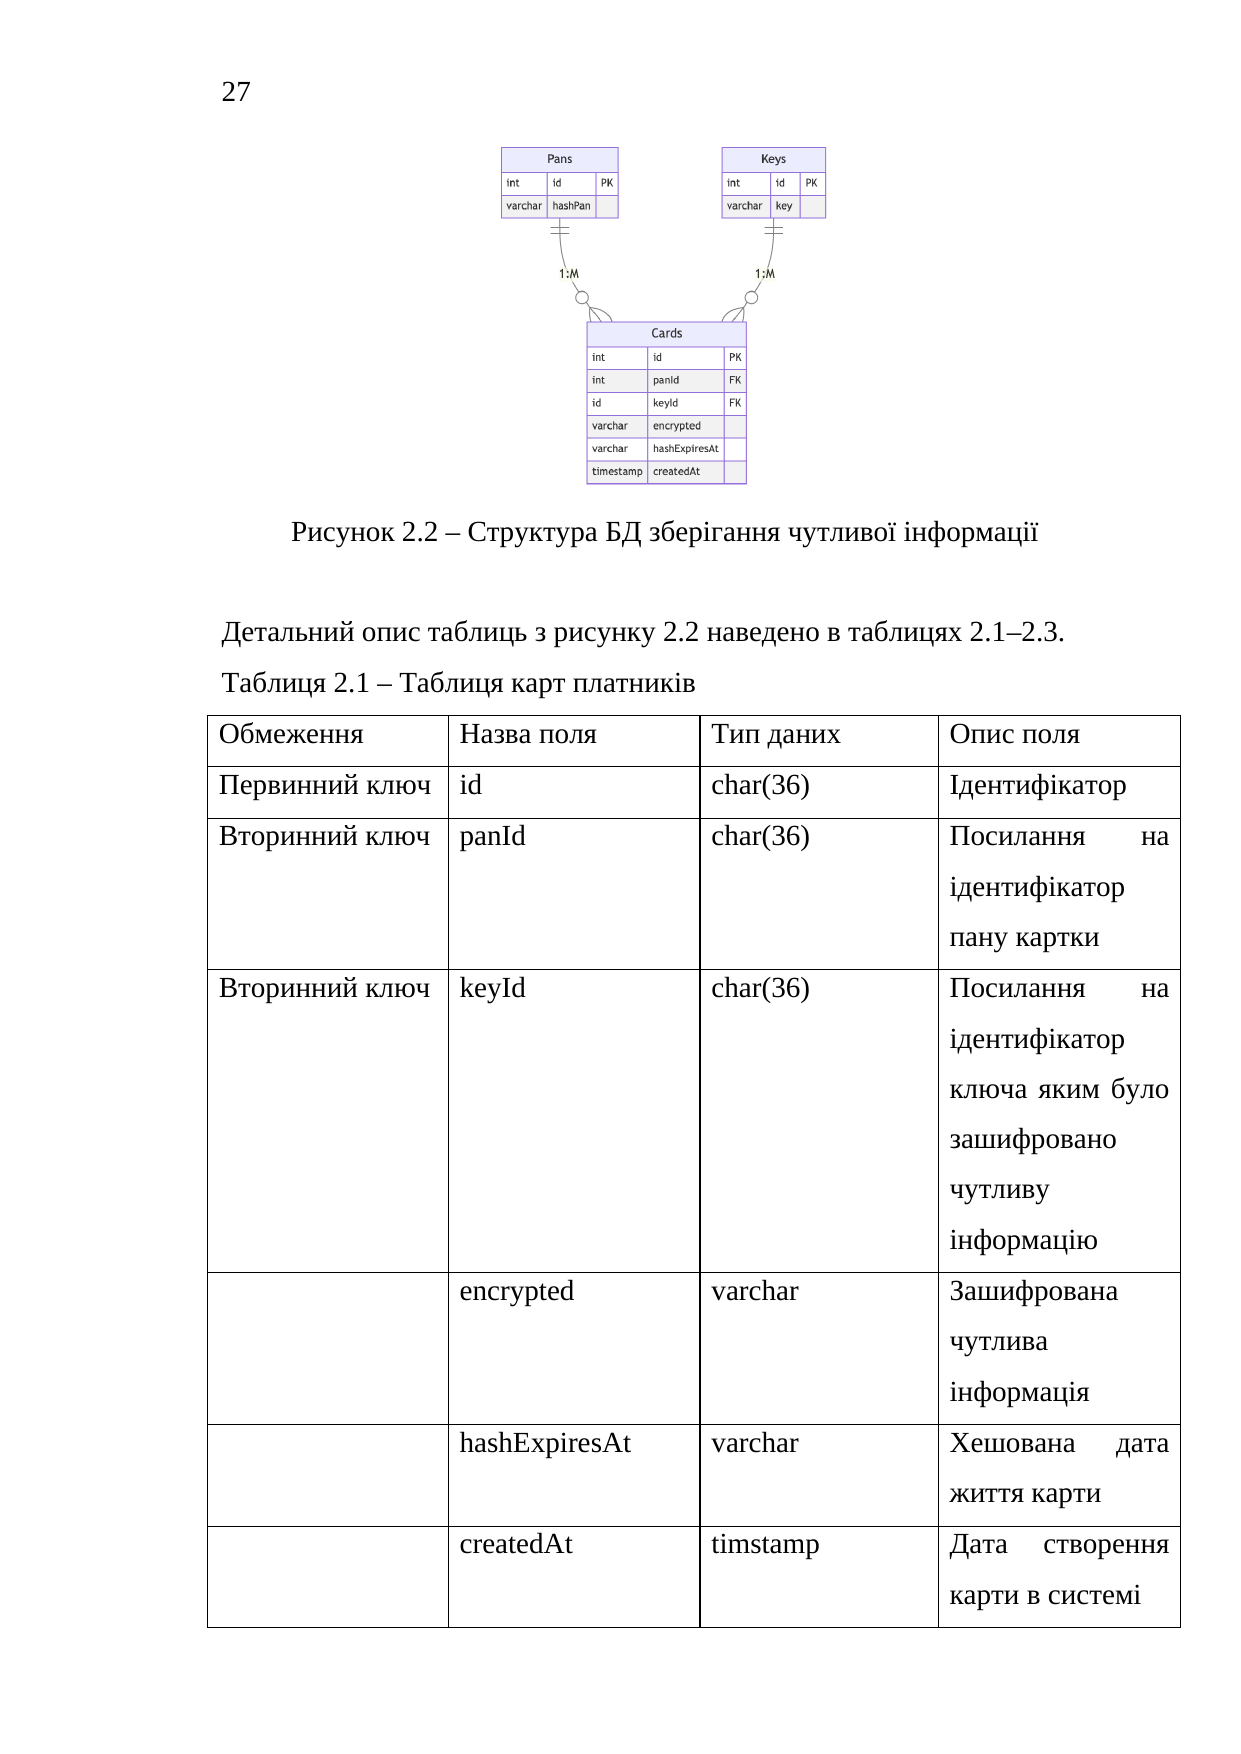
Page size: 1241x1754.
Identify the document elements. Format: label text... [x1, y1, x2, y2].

table_cell [208, 1273, 448, 1424]
table_cell panId [449, 819, 699, 969]
table_cell Посилання на ідентифікатор пану картки [939, 819, 1180, 969]
text Таблиця 2.1 – Таблиця карт платників [148, 665, 1182, 698]
table_cell varchar [701, 1273, 938, 1424]
table_cell id [449, 767, 699, 817]
table_cell Ідентифікатор [939, 767, 1180, 817]
table_header Тип даних [701, 716, 938, 766]
table_cell Зашифрована чутлива інформація [939, 1273, 1180, 1424]
table_cell Вторинний ключ [208, 819, 448, 969]
table_cell Хешована дата життя карти [939, 1425, 1180, 1526]
table_cell hashExpiresAt [449, 1425, 699, 1526]
table_cell createdAt [449, 1527, 699, 1627]
table_cell [208, 1425, 448, 1526]
table_cell Дата створення карти в системі [939, 1527, 1180, 1627]
table_cell timstamp [701, 1527, 938, 1627]
table_cell char(36) [701, 819, 938, 969]
table_cell Посилання на ідентифікатор ключа яким було зашифровано чутливу інформацію [939, 970, 1180, 1272]
table_header Обмеження [208, 716, 448, 766]
table_header Назва поля [449, 716, 699, 766]
picture [497, 140, 832, 497]
table_cell char(36) [701, 970, 938, 1272]
table_cell Первинний ключ [208, 767, 448, 817]
table_cell encrypted [449, 1273, 699, 1424]
table_cell keyId [449, 970, 699, 1272]
table_cell Вторинний ключ [208, 970, 448, 1272]
table_cell char(36) [701, 767, 938, 817]
table_cell varchar [701, 1425, 938, 1526]
table_cell [208, 1527, 448, 1627]
text Рисунок 2.2 – Структура БД зберігання чутливої інформації [148, 514, 1182, 547]
text Детальний опис таблиць з рисунку 2.2 наведено в таблицях 2.1–2.3. [148, 614, 1182, 648]
table_header Опис поля [939, 716, 1180, 766]
